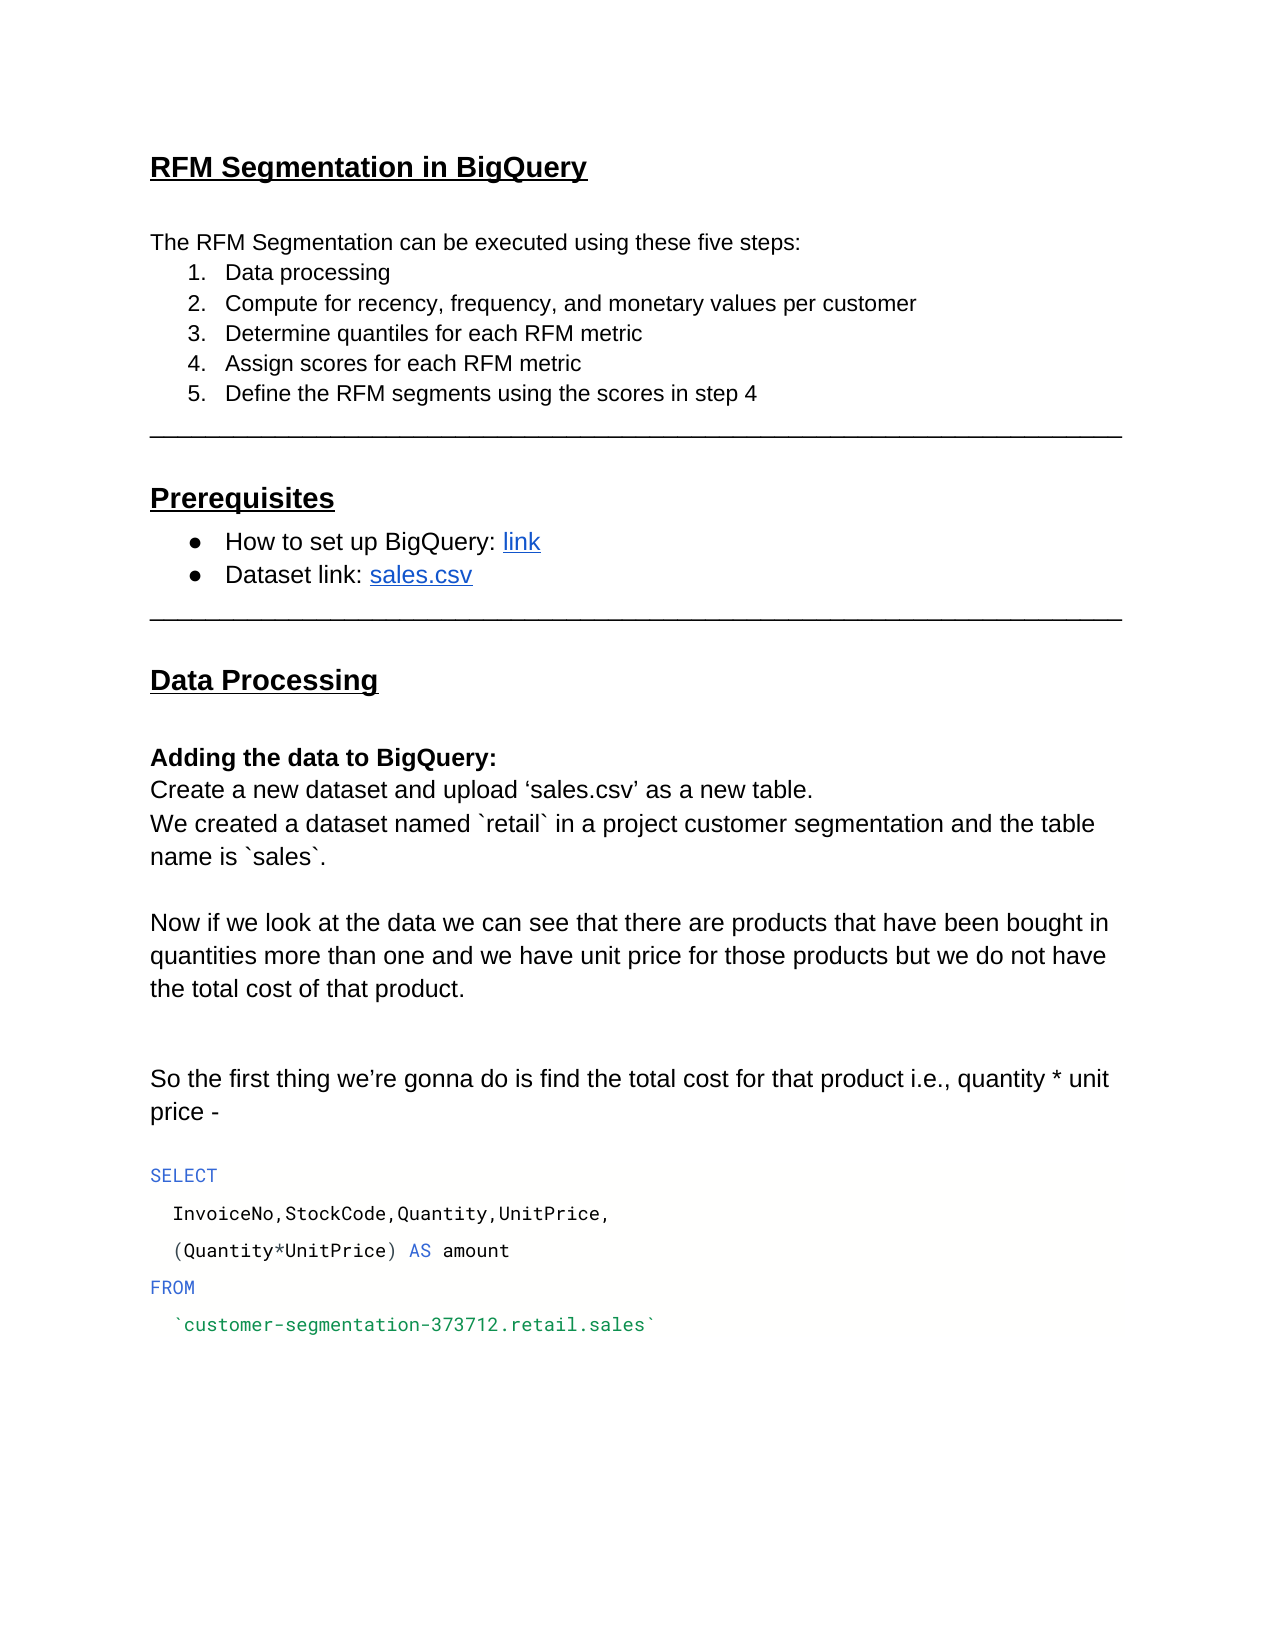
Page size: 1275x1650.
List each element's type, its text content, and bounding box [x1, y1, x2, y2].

list Dataset link: sales.csv [187, 560, 1125, 589]
text FROM [150, 1275, 1125, 1299]
list Compute for recency, frequency, and monetary values per customer [187, 289, 1125, 316]
text The RFM Segmentation can be executed using these five steps: [150, 229, 1125, 255]
list Define the RFM segments using the scores in step 4 [187, 380, 1125, 406]
subtitle Prerequisites [150, 481, 1125, 514]
text InvoiceNo,StockCode,Quantity,UnitPrice, [150, 1200, 1125, 1225]
subtitle RFM Segmentation in BigQuery [150, 150, 1125, 183]
list How to set up BigQuery: link [187, 527, 1125, 556]
list Assign scores for each RFM metric [187, 350, 1125, 376]
text SELECT [150, 1163, 1125, 1188]
text So the first thing we’re gonna do is find the total cost for that product i.e., quantity * unit price - [150, 1064, 1125, 1126]
text Adding the data to BigQuery: [150, 742, 1125, 771]
text ______________________________________________________________________ [150, 593, 1125, 622]
text `customer-segmentation-373712.retail.sales` [150, 1312, 1125, 1337]
text Now if we look at the data we can see that there are products that have been bought in quantities more than one and we have unit price for those products but we do not have the total cost of that product. [150, 908, 1125, 1002]
list Determine quantiles for each RFM metric [187, 320, 1125, 346]
text ______________________________________________________________________ [150, 410, 1125, 439]
text (Quantity*UnitPrice) AS amount [150, 1238, 1125, 1262]
text We created a dataset named `retail` in a project customer segmentation and the table name is `sales`. [150, 808, 1125, 870]
subtitle Data Processing [150, 663, 1125, 697]
list Data processing [187, 259, 1125, 286]
text Create a new dataset and upload ‘sales.csv’ as a new table. [150, 776, 1125, 804]
